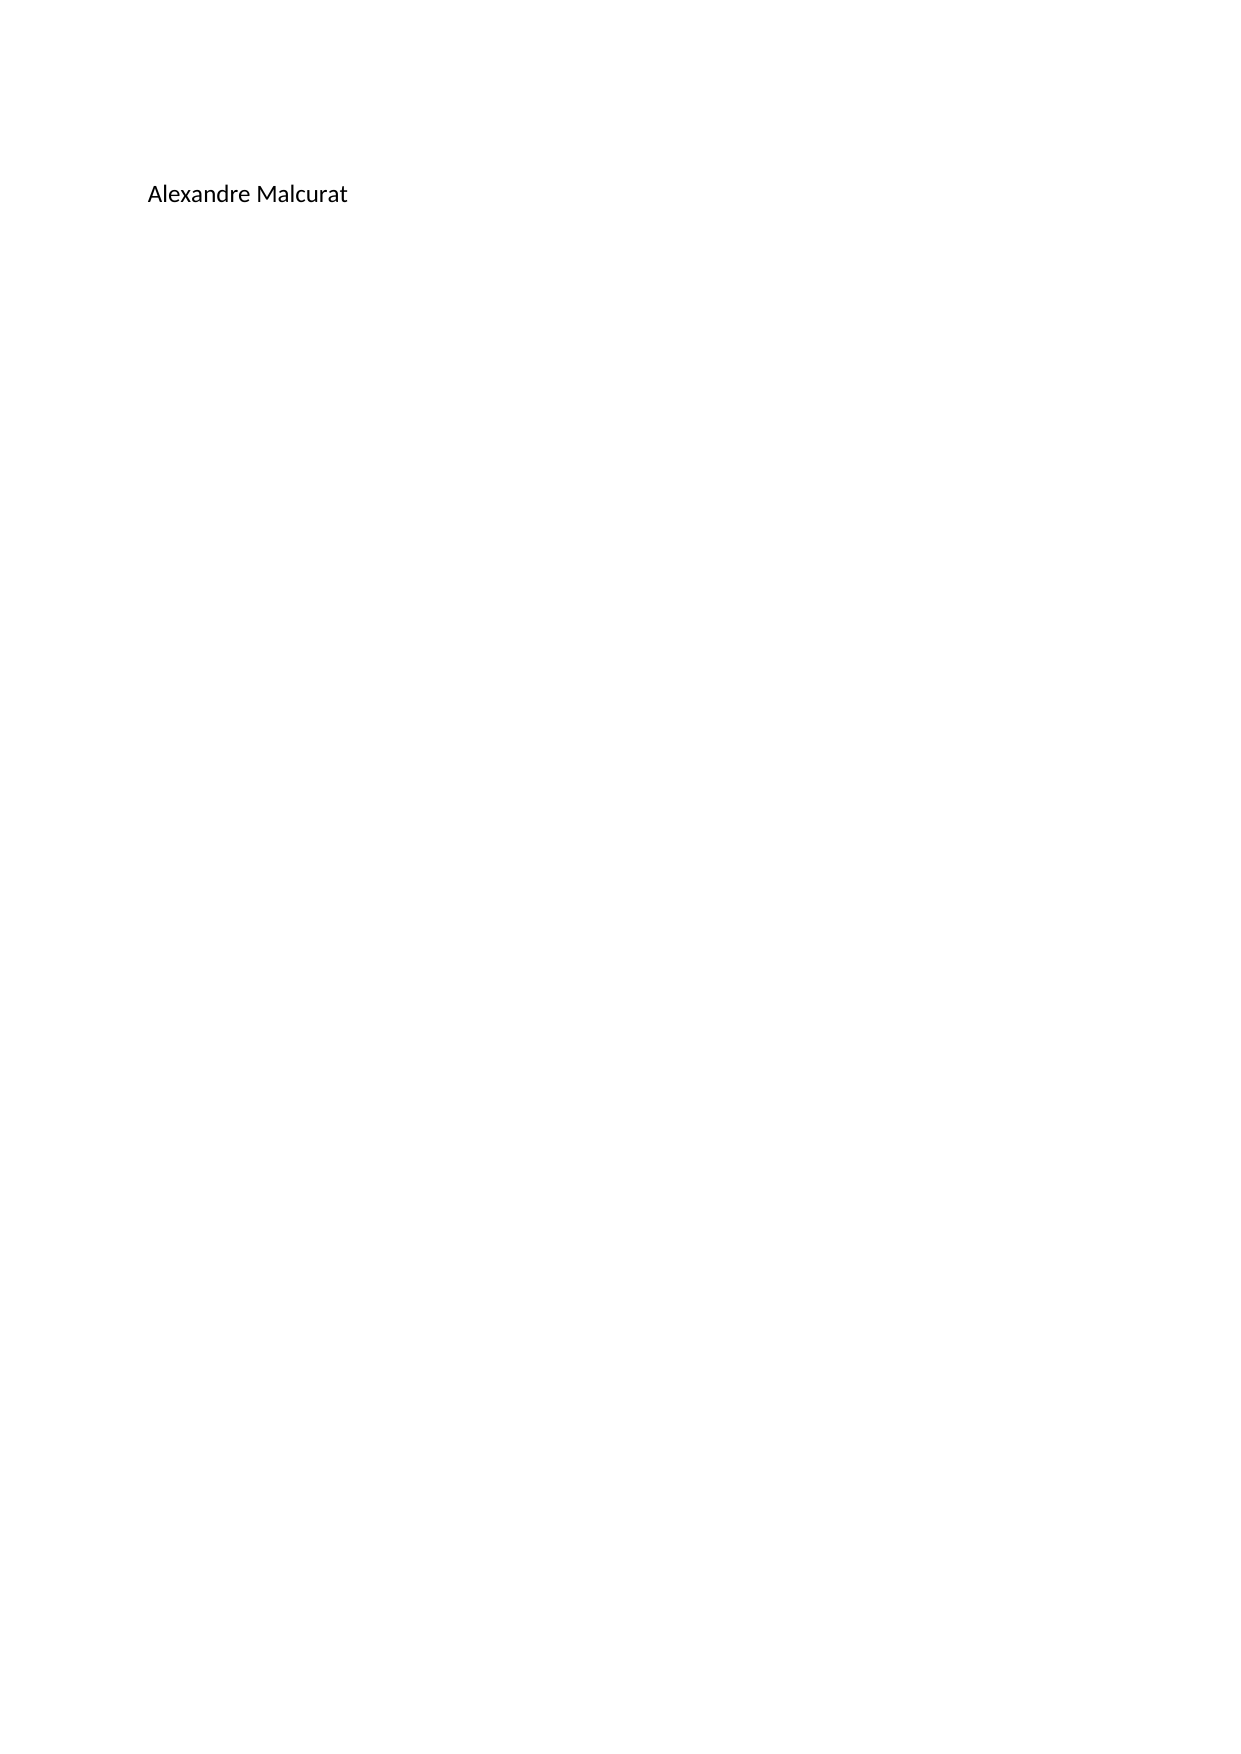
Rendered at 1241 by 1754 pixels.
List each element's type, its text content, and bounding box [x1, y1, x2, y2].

text Alexandre Malcurat [148, 178, 1093, 209]
